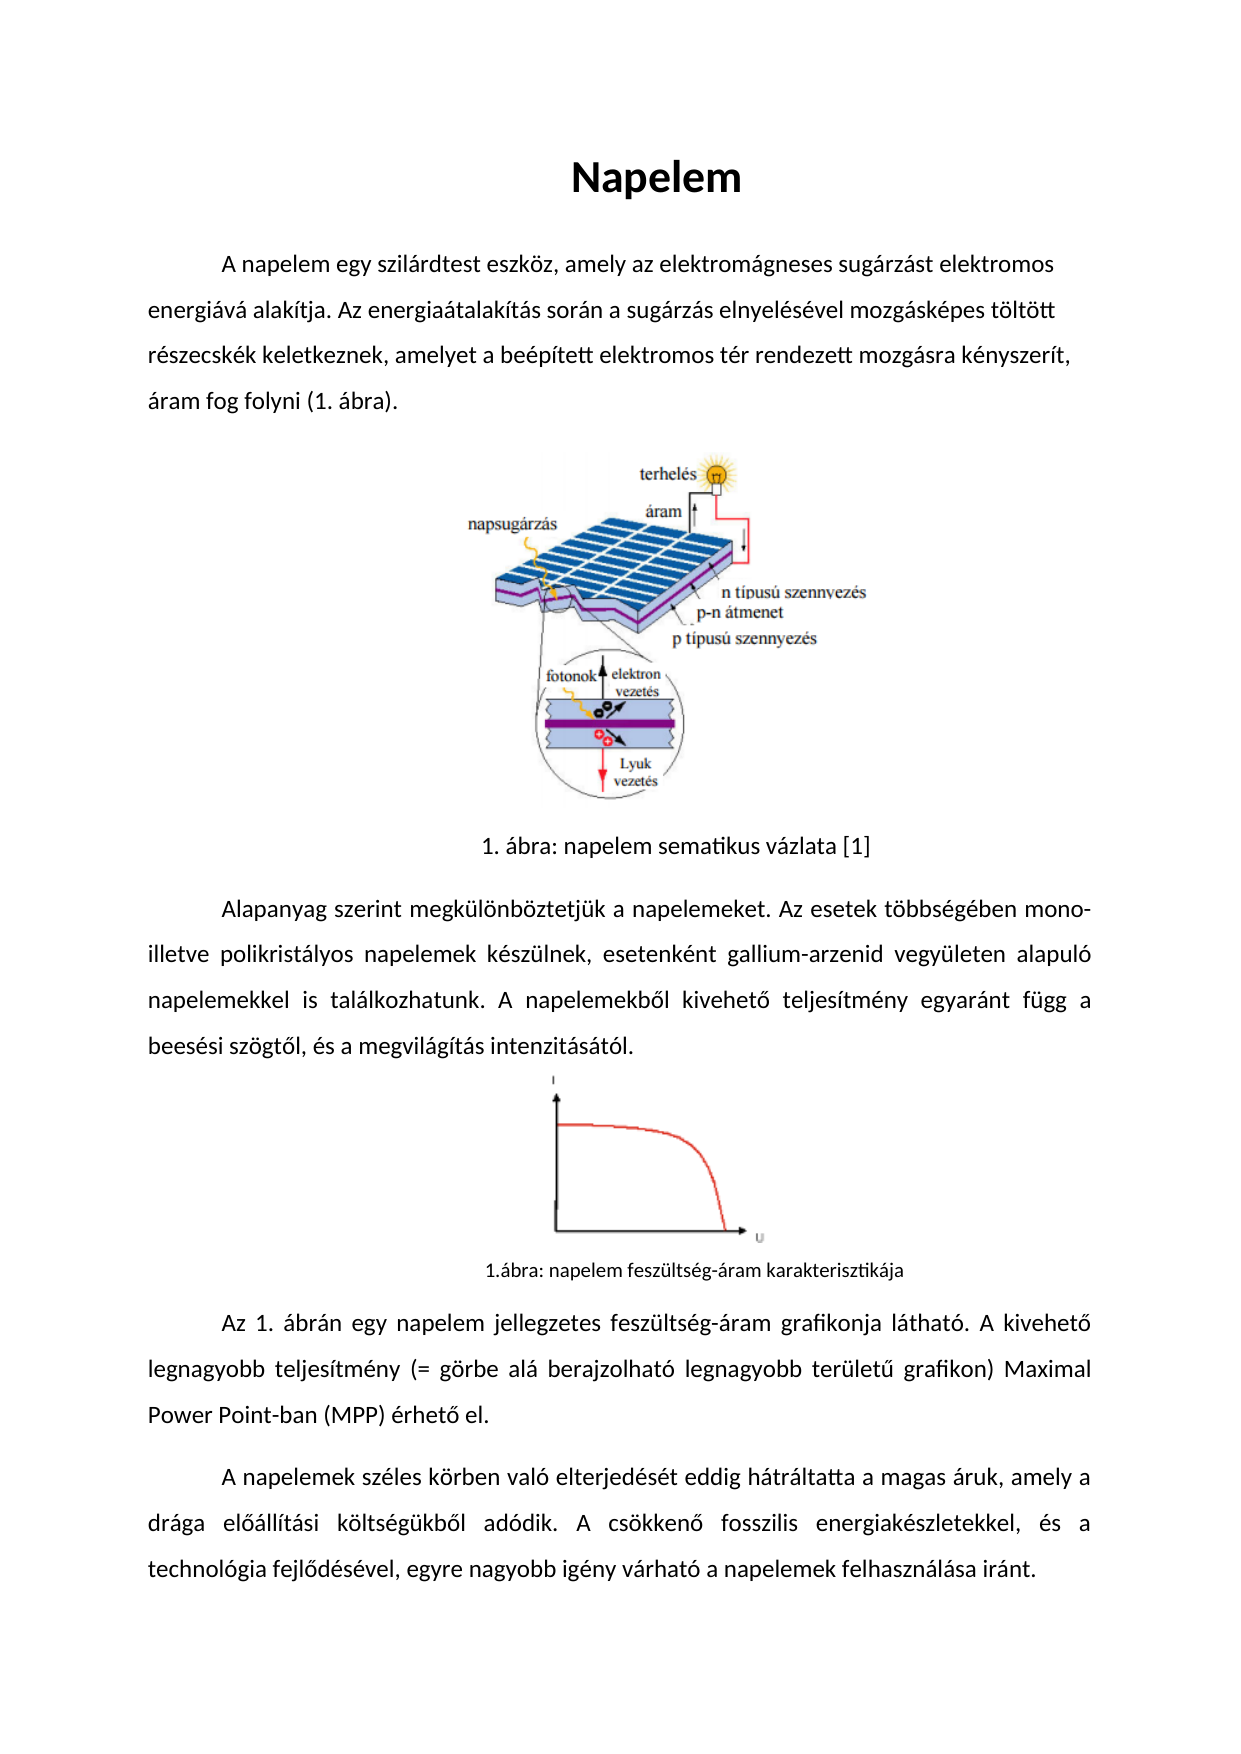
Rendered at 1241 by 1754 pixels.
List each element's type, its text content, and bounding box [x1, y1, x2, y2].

picture [432, 431, 882, 817]
text Napelem [148, 148, 1093, 203]
text A napelemek széles körben való elterjedését eddig hátráltatta a magas áruk, amely a drága előállítási költségükből adódik. A csökkenő fosszilis energiakészletekkel, és a technológia fejlődésével, egyre nagyobb igény várható a napelemek felhasználása iránt. [148, 1461, 1093, 1583]
text Alapanyag szerint megkülönböztetjük a napelemeket. Az esetek többségében mono- illetve polikristályos napelemek készülnek, esetenként gallium-arzenid vegyületen alapuló napelemekkel is találkozhatunk. A napelemekből kivehető teljesítmény egyaránt függ a beesési szögtől, és a megvilágítás intenzitásától. [148, 893, 1093, 1060]
picture [545, 1075, 769, 1243]
text 1. ábra: napelem sematikus vázlata [1] [259, 830, 1093, 861]
text 1.ábra: napelem feszültség-áram karakterisztikája [296, 1257, 1093, 1282]
text Az 1. ábrán egy napelem jellegzetes feszültség-áram grafikonja látható. A kivehető legnagyobb teljesítmény (= görbe alá berajzolható legnagyobb területű grafikon) Maximal Power Point-ban (MPP) érhető el. [148, 1307, 1093, 1429]
text A napelem egy szilárdtest eszköz, amely az elektromágneses sugárzást elektromos energiává alakítja. Az energiaátalakítás során a sugárzás elnyelésével mozgásképes töltött részecskék keletkeznek, amelyet a beépített elektromos tér rendezett mozgásra kényszerít, áram fog folyni (1. ábra). [148, 248, 1093, 416]
